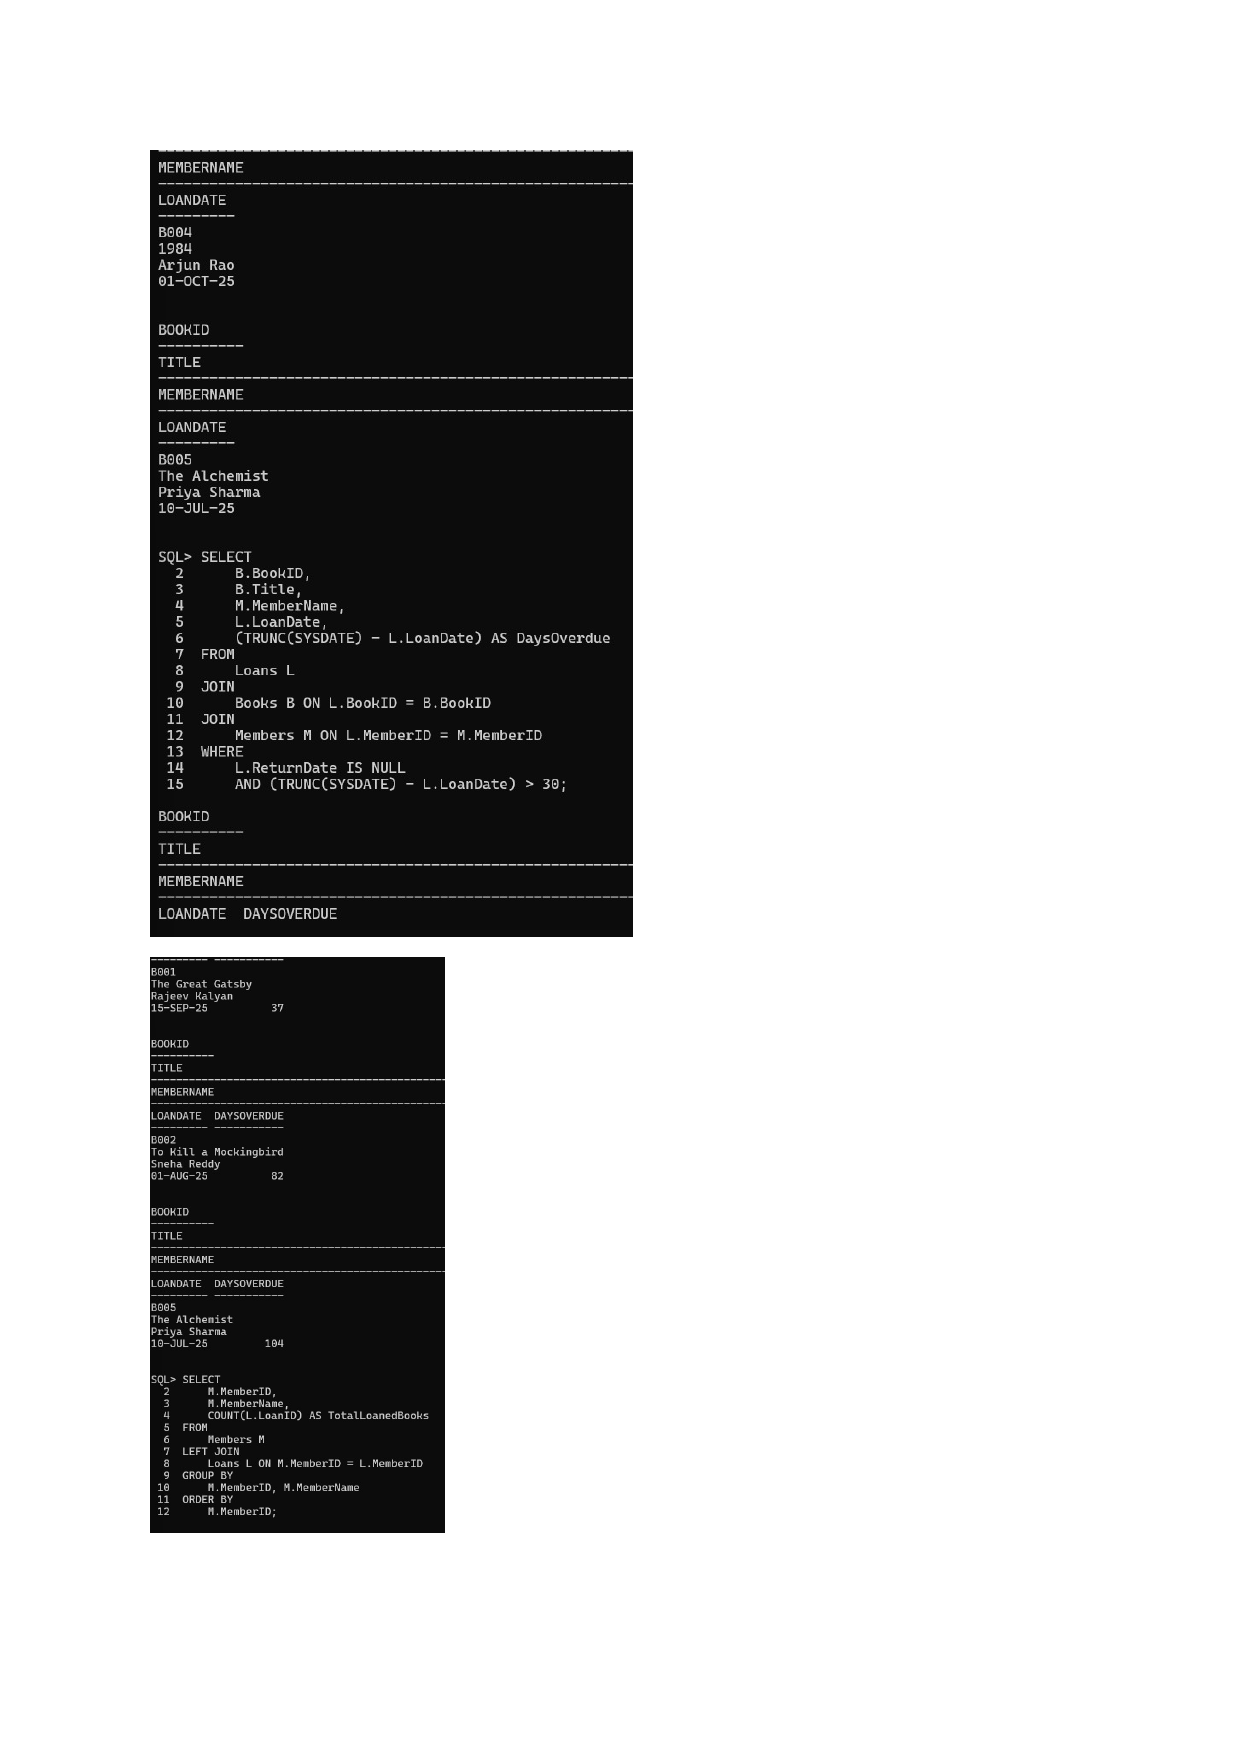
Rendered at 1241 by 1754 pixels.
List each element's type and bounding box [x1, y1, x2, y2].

picture [150, 957, 445, 1533]
picture [150, 150, 633, 937]
